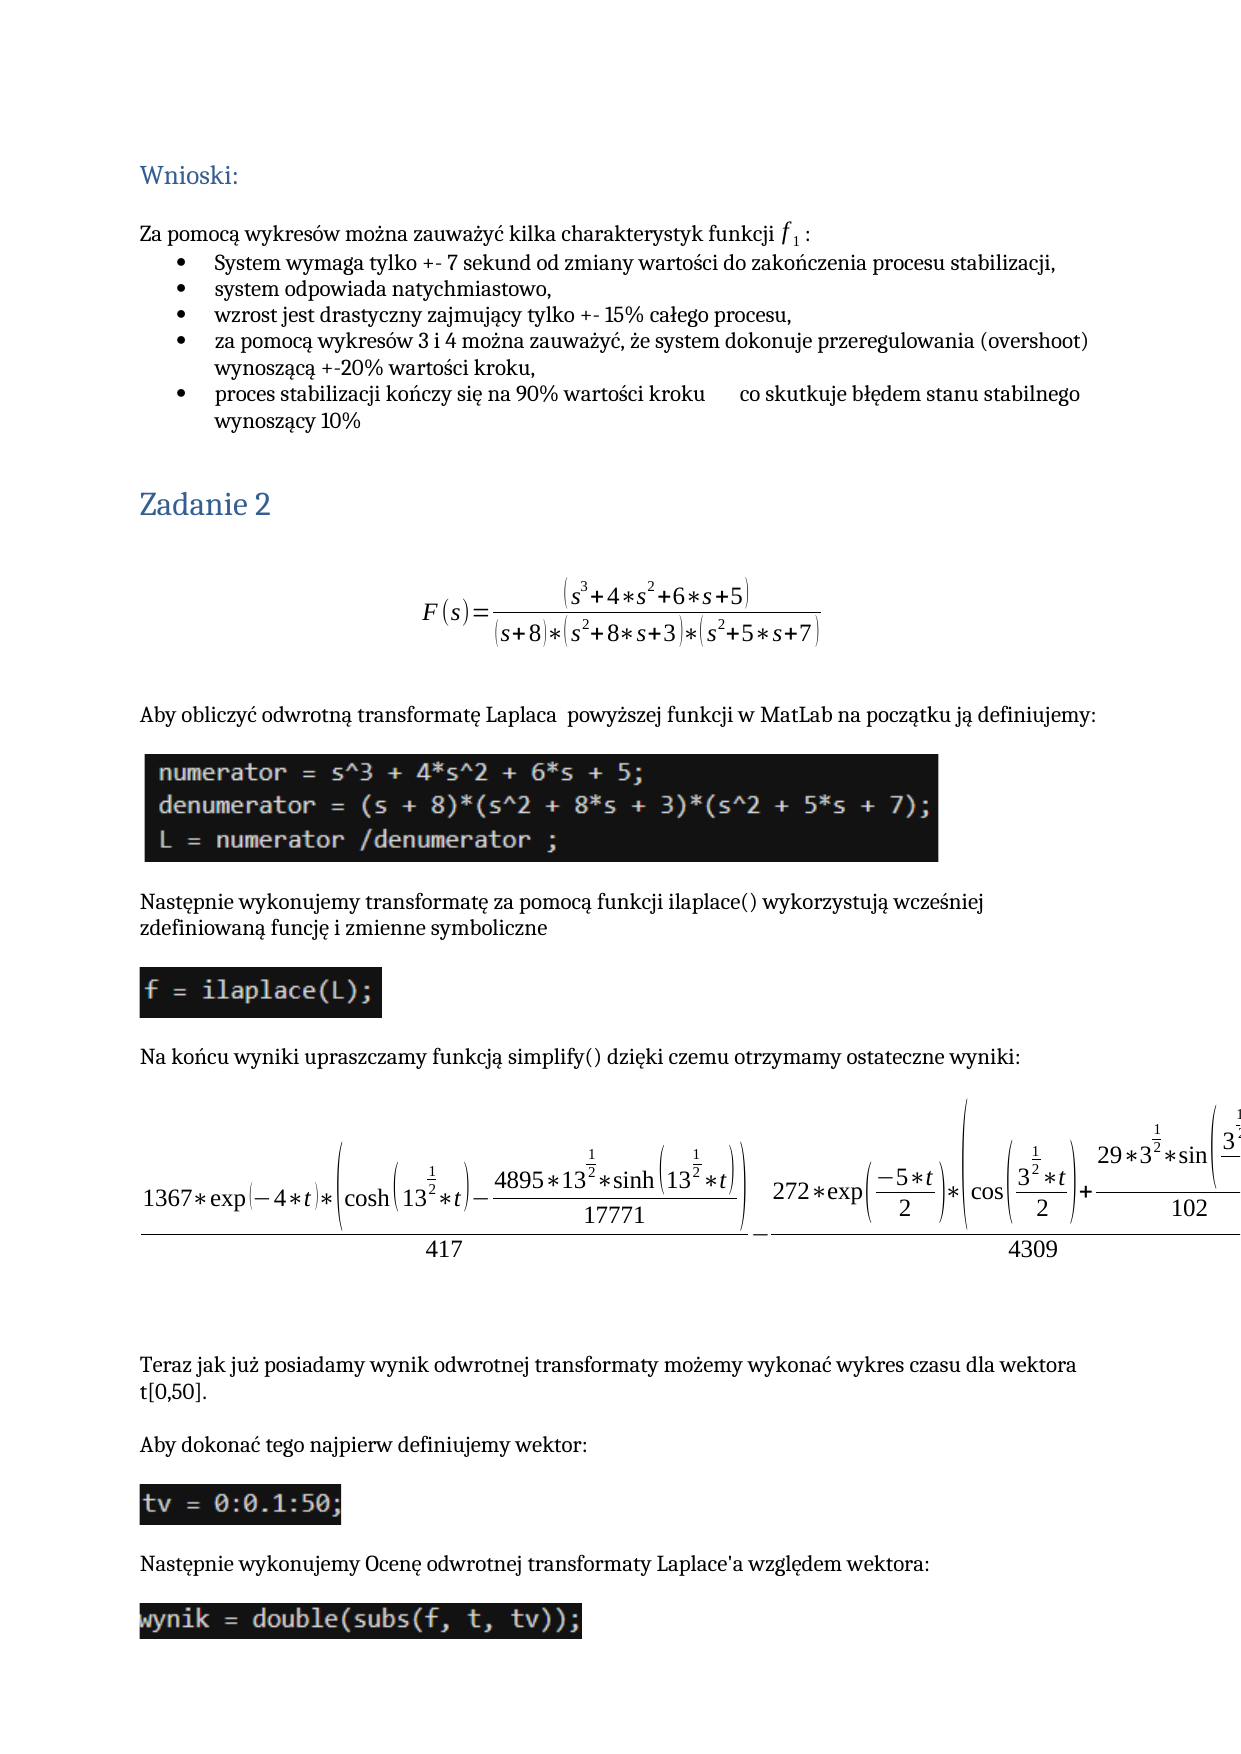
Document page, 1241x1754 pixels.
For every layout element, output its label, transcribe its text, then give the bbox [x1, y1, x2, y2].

subtitle Wnioski: [139, 160, 1103, 192]
list proces stabilizacji kończy się na 90% wartości kroku co skutkuje błędem stanu stabilnego wynoszący 10% [177, 381, 1103, 434]
picture [139, 1484, 342, 1525]
picture [144, 754, 939, 862]
list za pomocą wykresów 3 i 4 można zauważyć, że system dokonuje przeregulowania (overshoot) wynoszącą +-20% wartości kroku, [177, 328, 1103, 381]
text Następnie wykonujemy Ocenę odwrotnej transformaty Laplace'a względem wektora: [139, 1551, 1103, 1577]
picture [139, 967, 382, 1018]
text Na końcu wyniki upraszczamy funkcją simplify() dzięki czemu otrzymamy ostateczne wyniki: [139, 1044, 1103, 1070]
text Za pomocą wykresów można zauważyć kilka charakterystyk funkcji : [139, 218, 1103, 249]
text Teraz jak już posiadamy wynik odwrotnej transformaty możemy wykonać wykres czasu dla wektora t[0,50]. [139, 1352, 1103, 1405]
subtitle Zadanie 2 [139, 485, 1103, 523]
list System wymaga tylko +- 7 sekund od zmiany wartości do zakończenia procesu stabilizacji, [177, 249, 1103, 276]
list system odpowiada natychmiastowo, [177, 276, 1103, 302]
text Następnie wykonujemy transformatę za pomocą funkcji ilaplace() wykorzystują wcześniej zdefiniowaną funcję i zmienne symboliczne [139, 888, 1103, 941]
picture [139, 1603, 582, 1639]
text Aby obliczyć odwrotną transformatę Laplaca powyższej funkcji w MatLab na początku ją definiujemy: [139, 702, 1103, 728]
text Aby dokonać tego najpierw definiujemy wektor: [139, 1431, 1103, 1458]
list wzrost jest drastyczny zajmujący tylko +- 15% całego procesu, [177, 302, 1103, 328]
